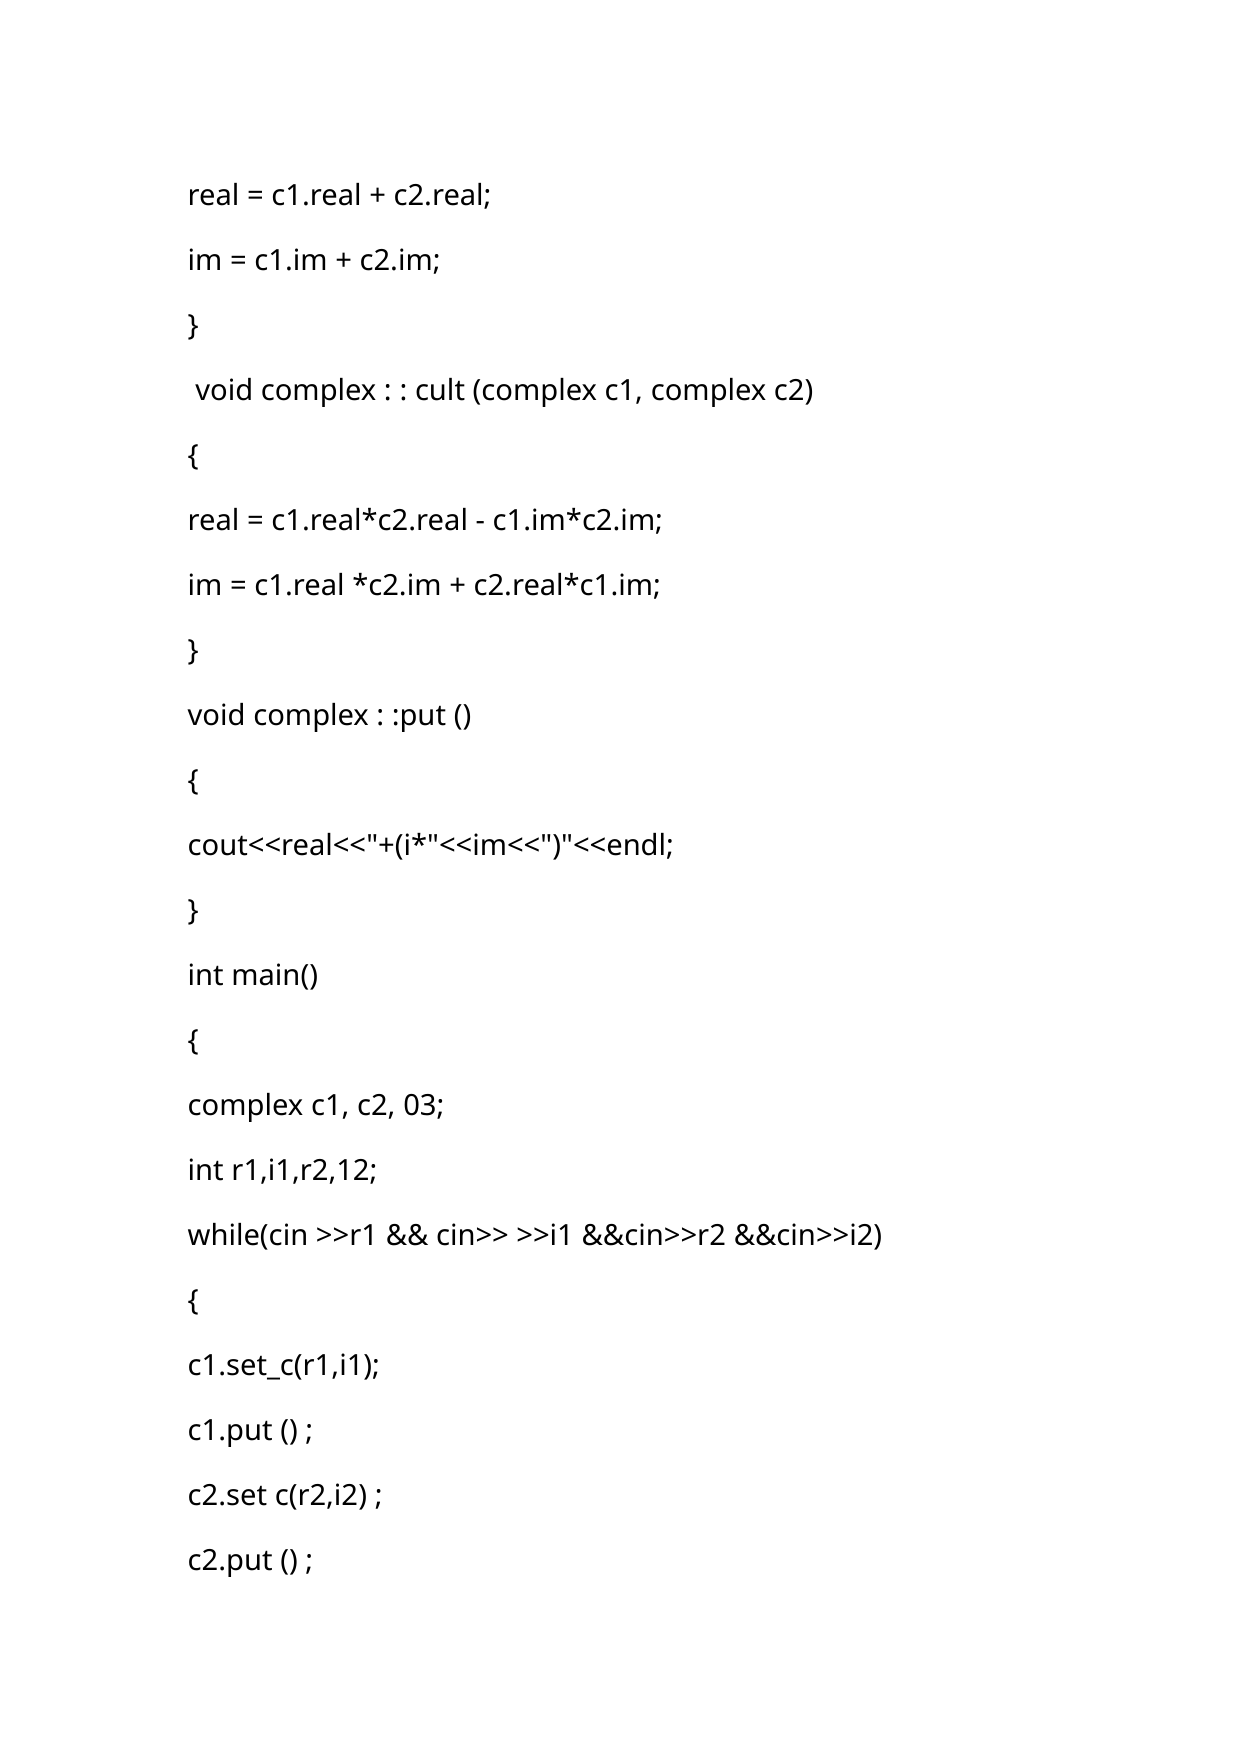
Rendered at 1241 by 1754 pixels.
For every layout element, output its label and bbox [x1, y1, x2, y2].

text [187, 357, 1053, 1592]
text [187, 162, 1053, 357]
